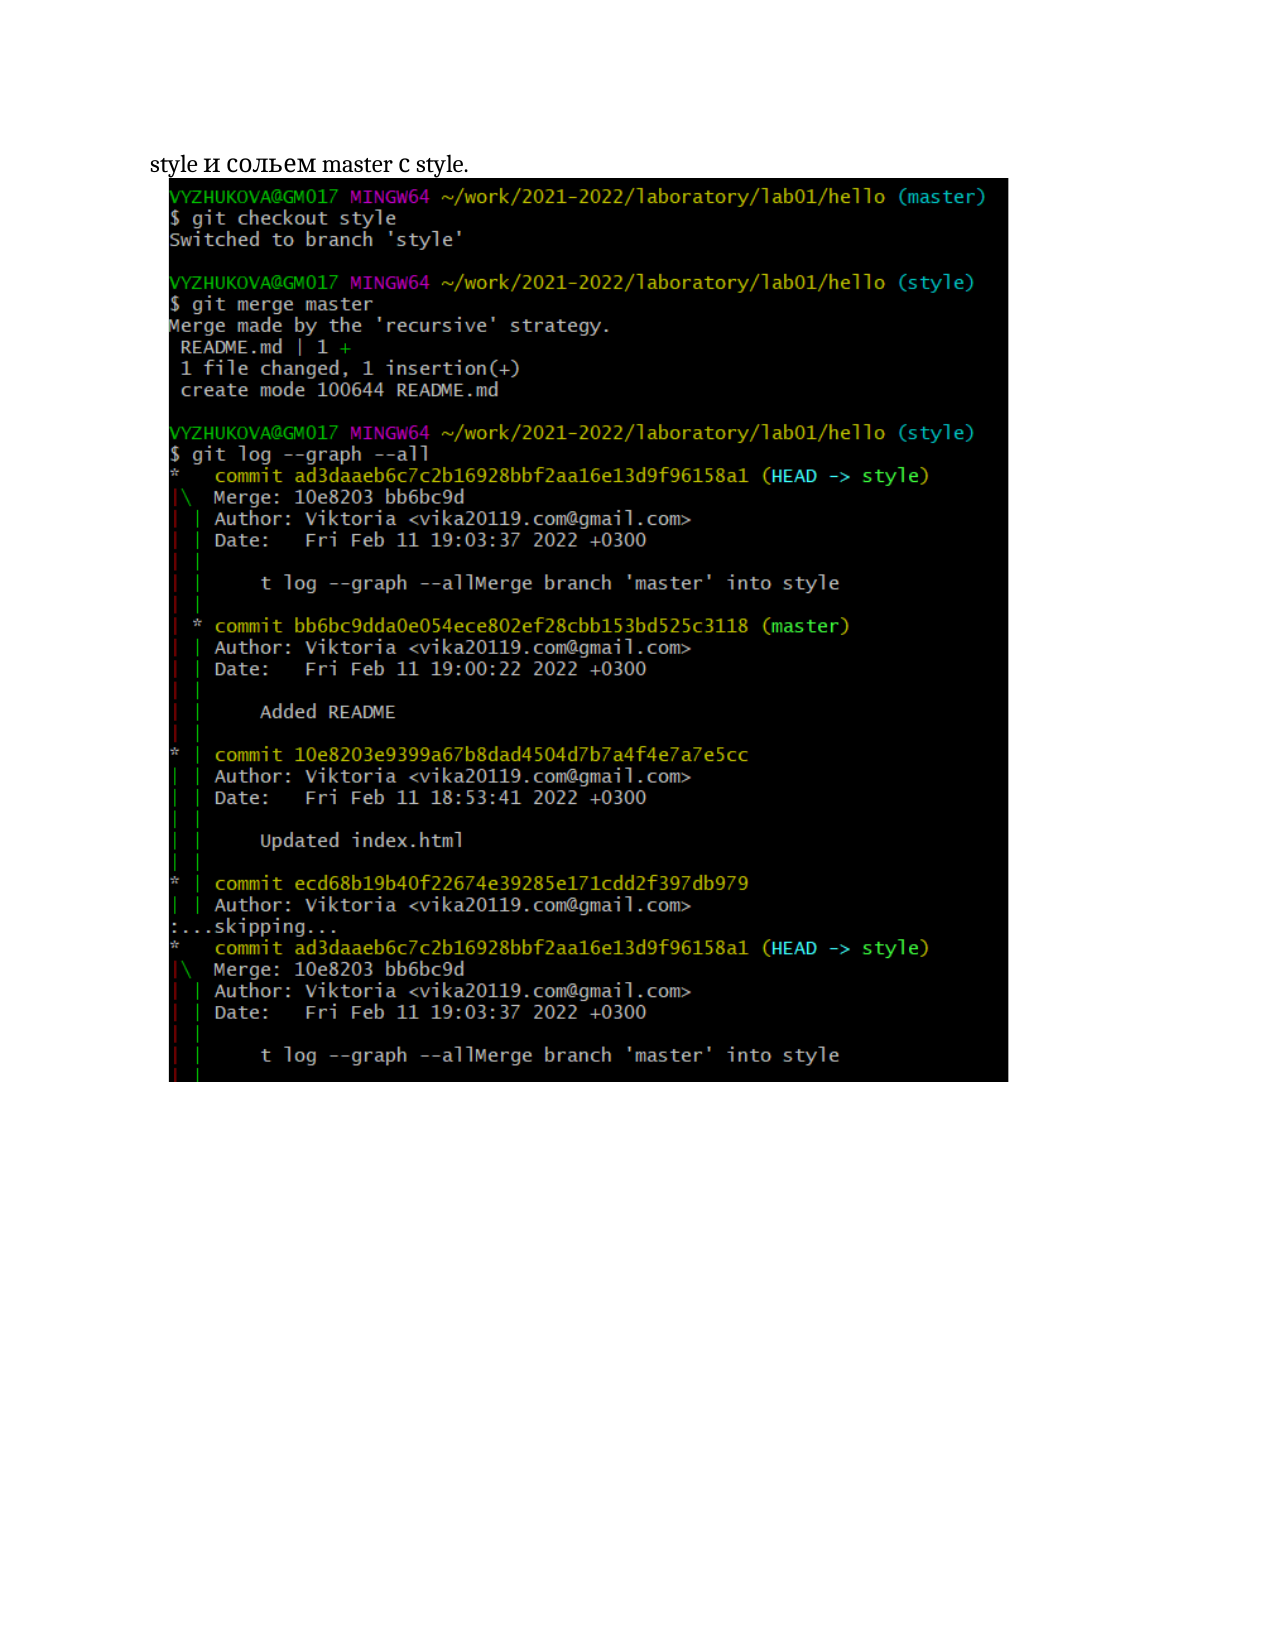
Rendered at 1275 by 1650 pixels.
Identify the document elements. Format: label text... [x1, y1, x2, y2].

picture [168, 178, 1009, 1082]
